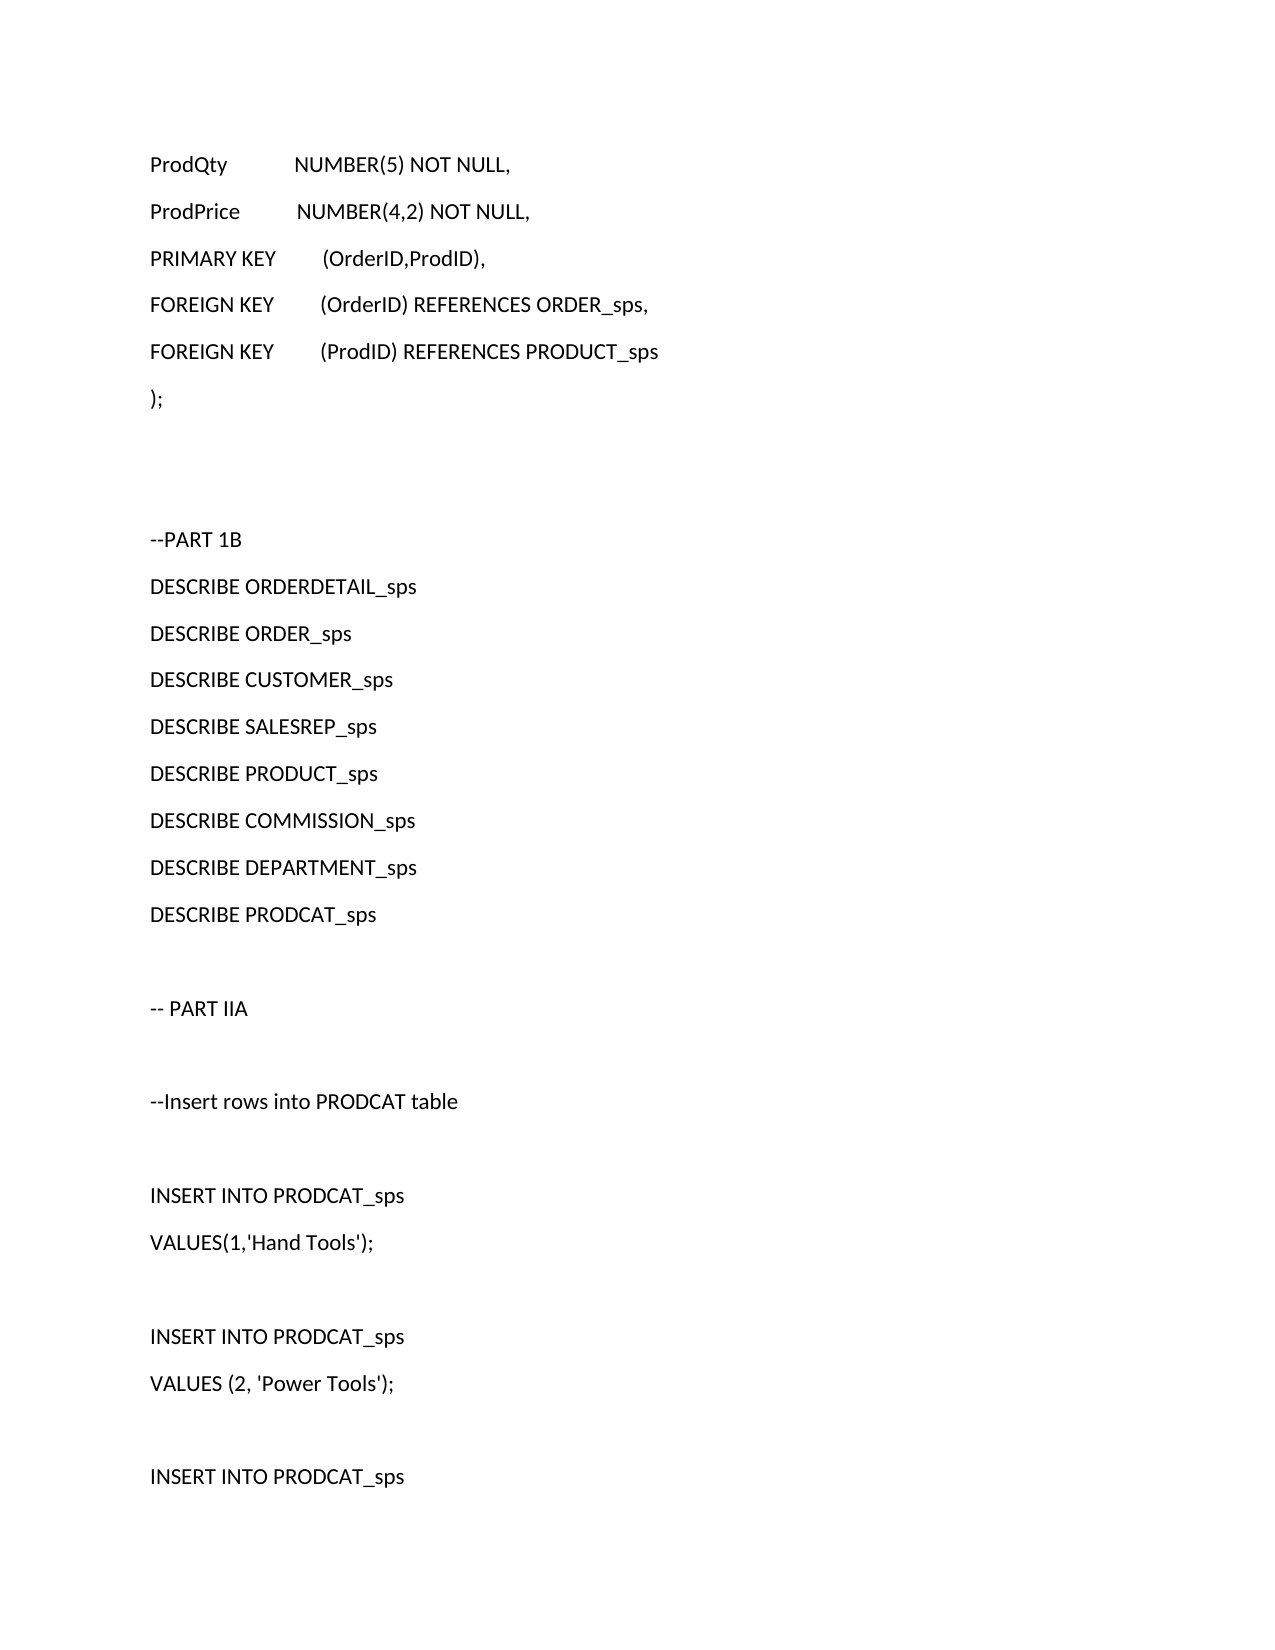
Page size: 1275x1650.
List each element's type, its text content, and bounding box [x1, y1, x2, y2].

text DESCRIBE COMMISSION_sps [150, 806, 1125, 834]
text INSERT INTO PRODCAT_sps [150, 1322, 1125, 1350]
text PRIMARY KEY (OrderID,ProdID), [150, 244, 1125, 272]
text FOREIGN KEY (OrderID) REFERENCES ORDER_sps, [150, 291, 1125, 319]
text FOREIGN KEY (ProdID) REFERENCES PRODUCT_sps [150, 337, 1125, 366]
text --PART 1B [150, 525, 1125, 553]
text ); [150, 384, 1125, 412]
text VALUES (2, 'Power Tools'); [150, 1369, 1125, 1397]
text DESCRIBE PRODCAT_sps [150, 900, 1125, 928]
text --Insert rows into PRODCAT table [150, 1087, 1125, 1116]
text DESCRIBE ORDER_sps [150, 619, 1125, 647]
text DESCRIBE CUSTOMER_sps [150, 666, 1125, 694]
text DESCRIBE ORDERDETAIL_sps [150, 572, 1125, 600]
text ProdPrice NUMBER(4,2) NOT NULL, [150, 197, 1125, 225]
text INSERT INTO PRODCAT_sps [150, 1462, 1125, 1491]
text INSERT INTO PRODCAT_sps [150, 1181, 1125, 1209]
text -- PART IIA [150, 994, 1125, 1022]
text ProdQty NUMBER(5) NOT NULL, [150, 150, 1125, 178]
text VALUES(1,'Hand Tools'); [150, 1228, 1125, 1256]
text DESCRIBE PRODUCT_sps [150, 759, 1125, 787]
text DESCRIBE DEPARTMENT_sps [150, 853, 1125, 881]
text DESCRIBE SALESREP_sps [150, 712, 1125, 741]
